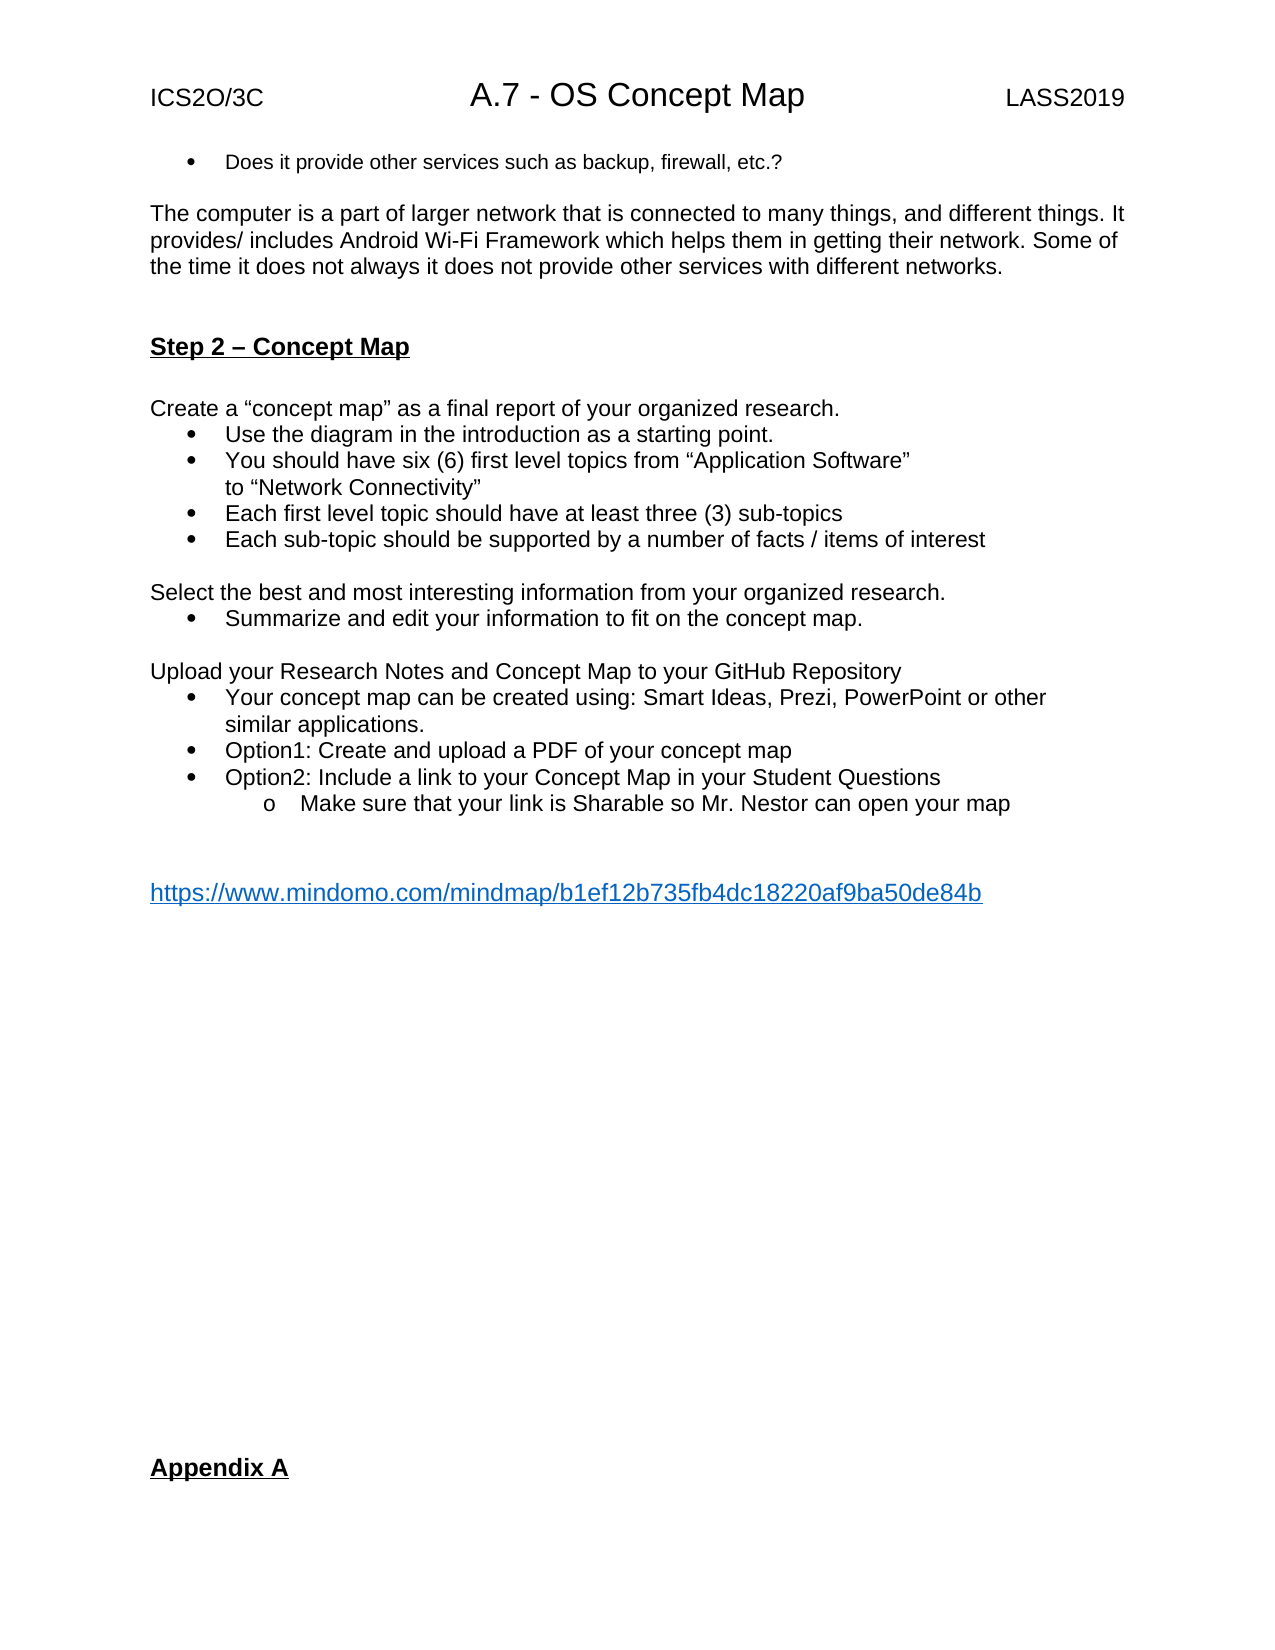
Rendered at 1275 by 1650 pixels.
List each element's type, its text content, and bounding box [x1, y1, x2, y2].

list Use the diagram in the introduction as a starting point. [187, 421, 1125, 447]
list Does it provide other services such as backup, firewall, etc.? [187, 150, 1125, 174]
list Your concept map can be created using: Smart Ideas, Prezi, PowerPoint or other similar applications. [187, 684, 1125, 737]
list Each sub-topic should be supported by a number of facts / items of interest [187, 526, 1125, 553]
text Upload your Research Notes and Concept Map to your GitHub Repository [150, 658, 1125, 684]
text Step 2 – Concept Map [150, 332, 1125, 361]
text The computer is a part of larger network that is connected to many things, and different things. It provides/ includes Android Wi-Fi Framework which helps them in getting their network. Some of the time it does not always it does not provide other services with different networks. [150, 200, 1125, 279]
list Make sure that your link is Sharable so Mr. Nestor can open your map [262, 790, 1125, 818]
text Create a “concept map” as a final report of your organized research. [150, 394, 1125, 421]
list Each first level topic should have at least three (3) sub-topics [187, 500, 1125, 526]
list Option1: Create and upload a PDF of your concept map [187, 737, 1125, 763]
list Option2: Include a link to your Concept Map in your Student Questions [187, 763, 1125, 790]
text Appendix A [150, 1453, 1125, 1482]
text https://www.mindomo.com/mindmap/b1ef12b735fb4dc18220af9ba50de84b [150, 878, 1125, 907]
list You should have six (6) first level topics from “Application Software” to “Network Connectivity” [187, 447, 1125, 500]
list Summarize and edit your information to fit on the concept map. [187, 605, 1125, 632]
text Select the best and most interesting information from your organized research. [150, 579, 1125, 605]
